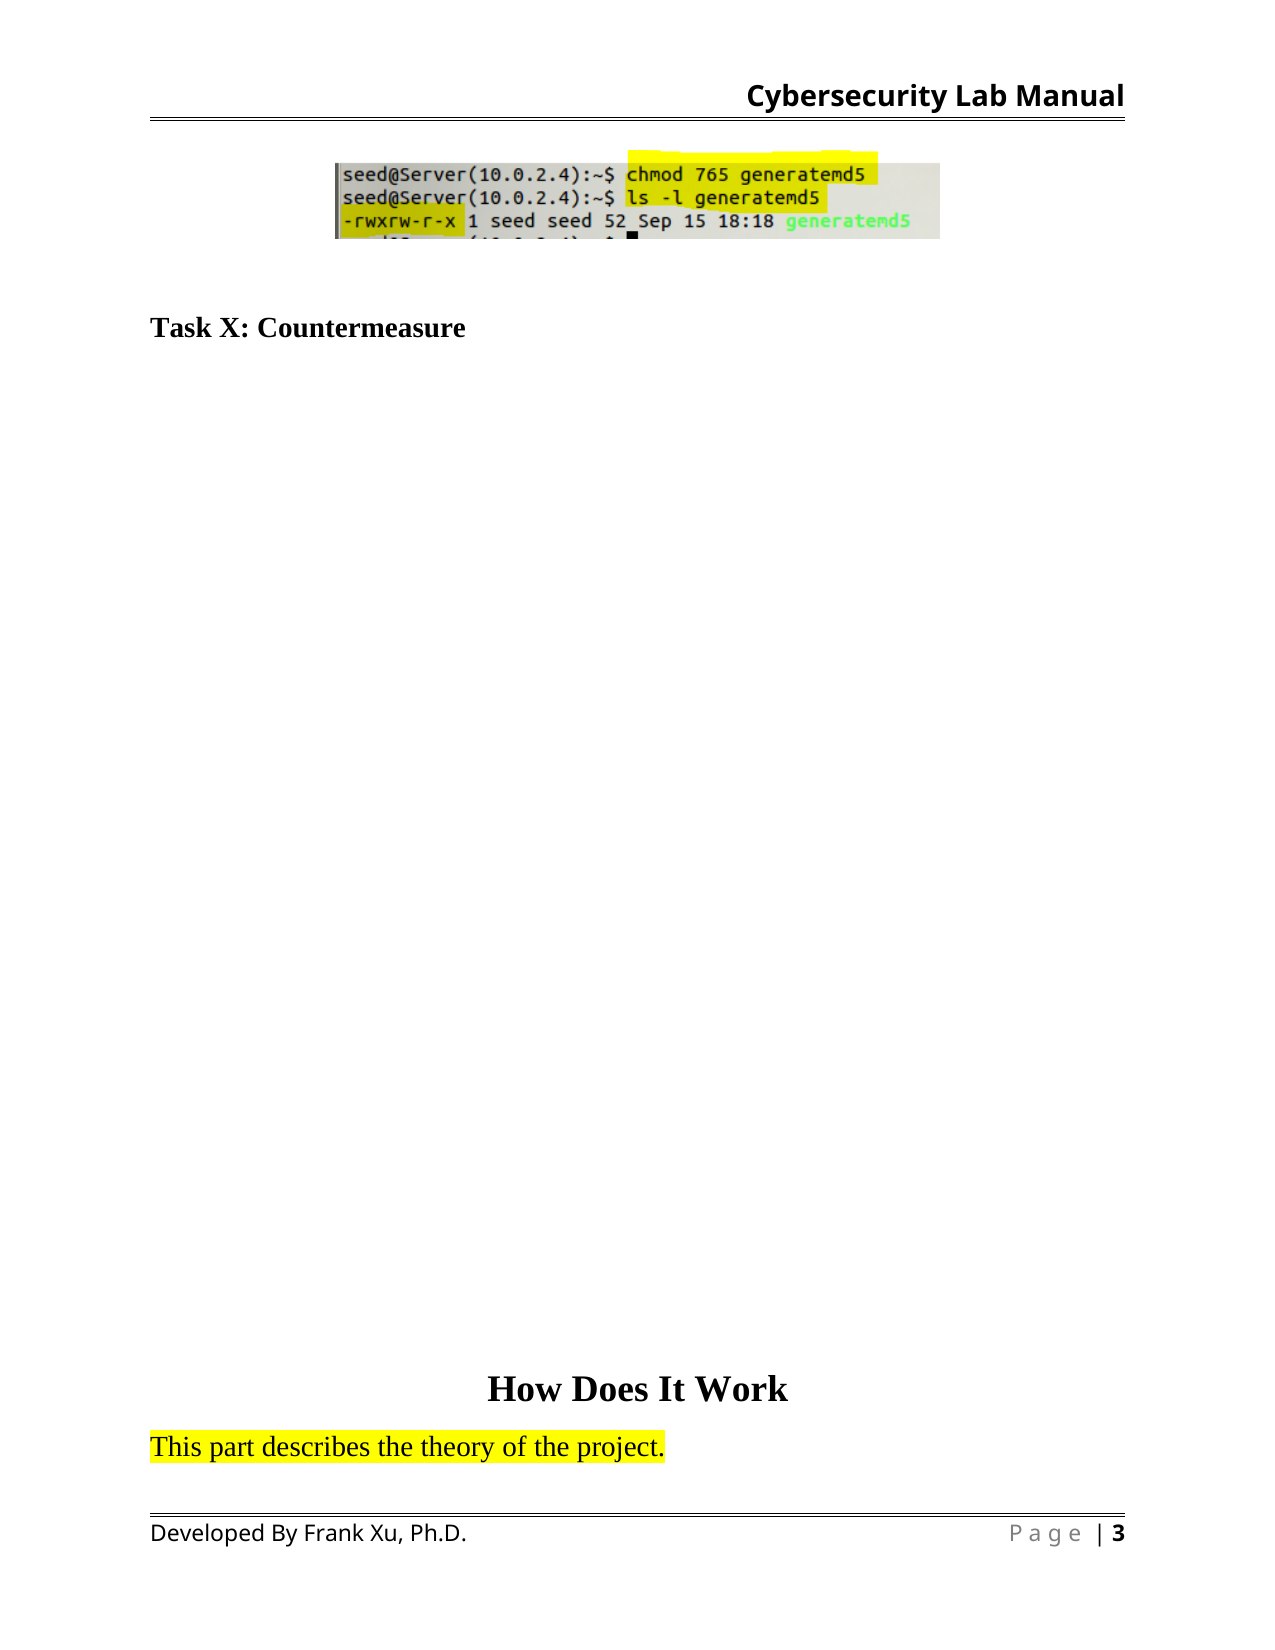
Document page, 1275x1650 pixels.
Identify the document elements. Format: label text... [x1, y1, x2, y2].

text This part describes the theory of the project. [150, 1429, 1125, 1463]
text Task X: Countermeasure [150, 310, 1125, 344]
picture [335, 150, 940, 239]
text How Does It Work [150, 1366, 1125, 1409]
